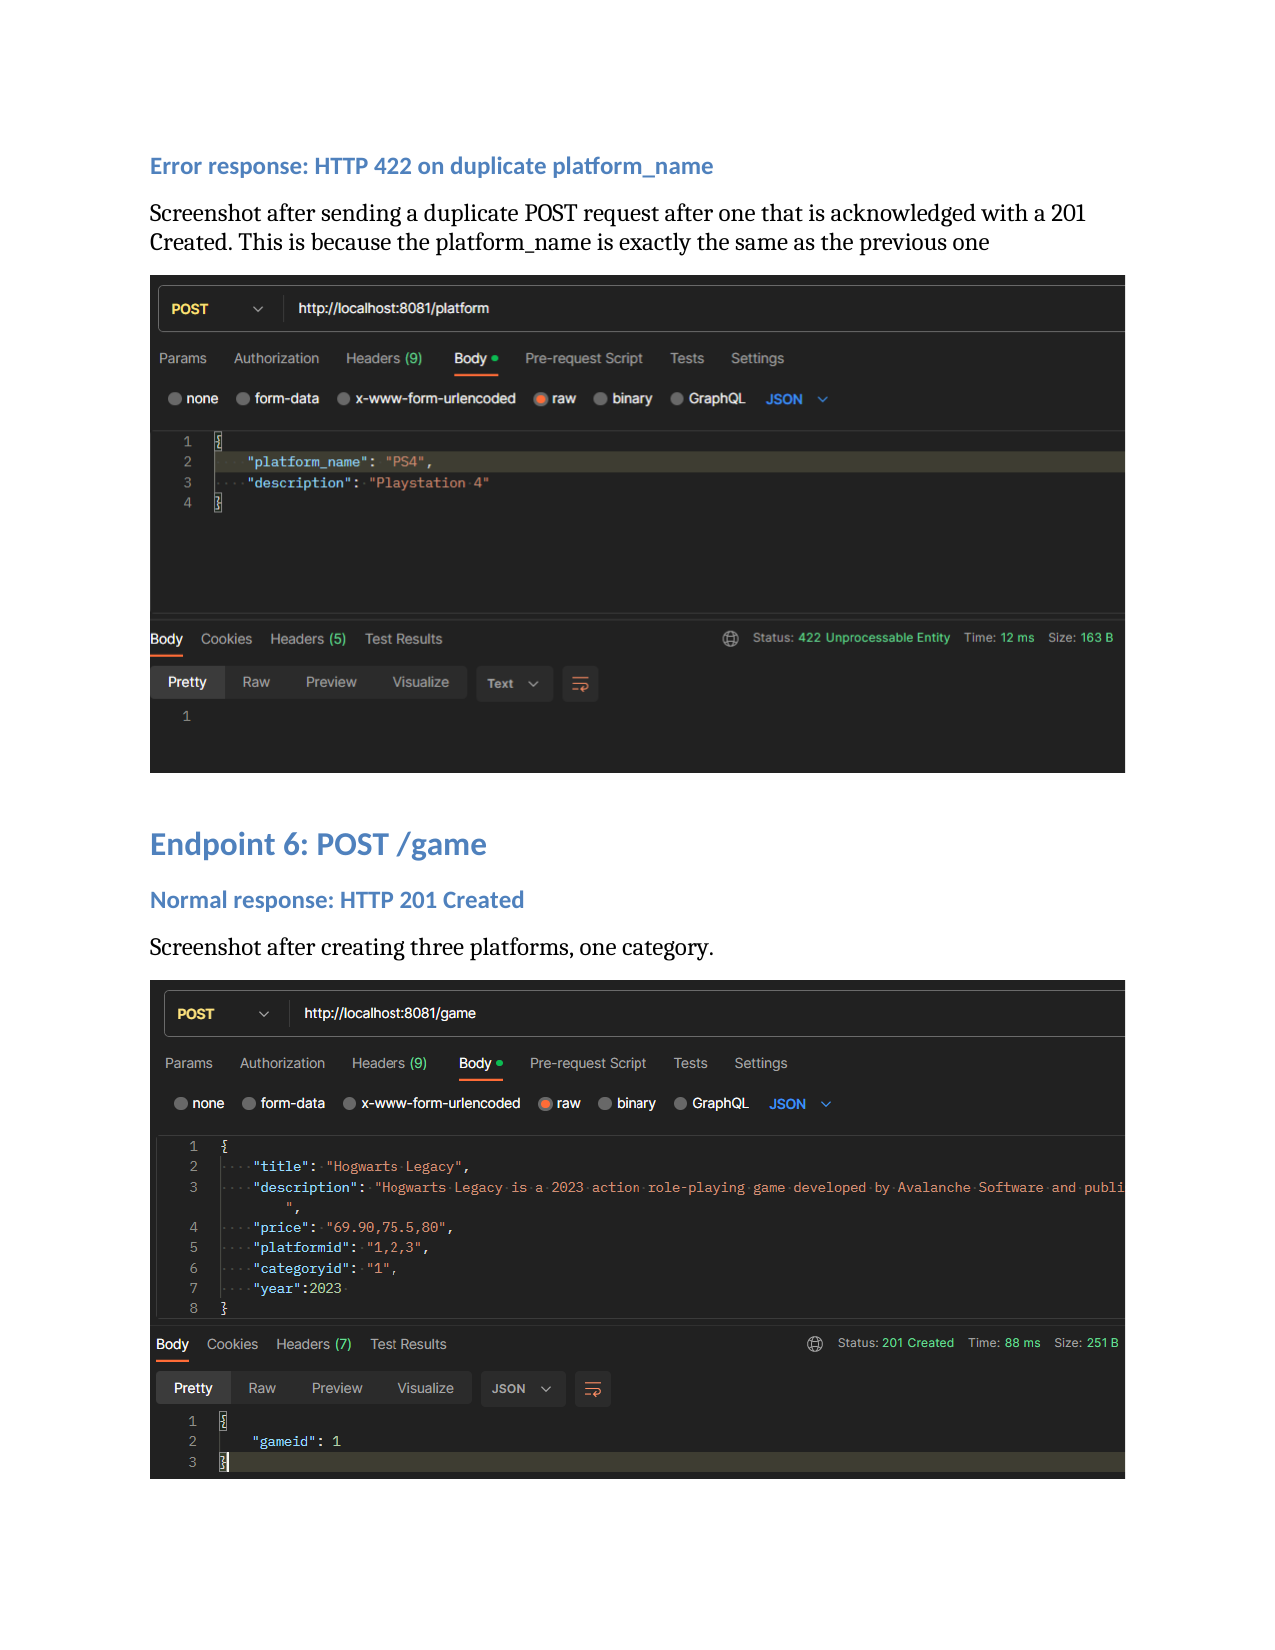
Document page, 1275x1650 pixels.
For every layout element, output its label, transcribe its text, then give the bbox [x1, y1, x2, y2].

picture [150, 275, 1125, 773]
picture [150, 980, 1125, 1479]
text Screenshot after sending a duplicate POST request after one that is acknowledged with a 201 Created. This is because the platform_name is exactly the same as the previous one [150, 199, 1125, 257]
subtitle Endpoint 6: POST /game [150, 822, 1125, 863]
subtitle Normal response: HTTP 201 Created [150, 884, 1125, 914]
text Screenshot after creating three platforms, one category. [150, 933, 1125, 962]
subtitle Error response: HTTP 422 on duplicate platform_name [150, 150, 1125, 181]
